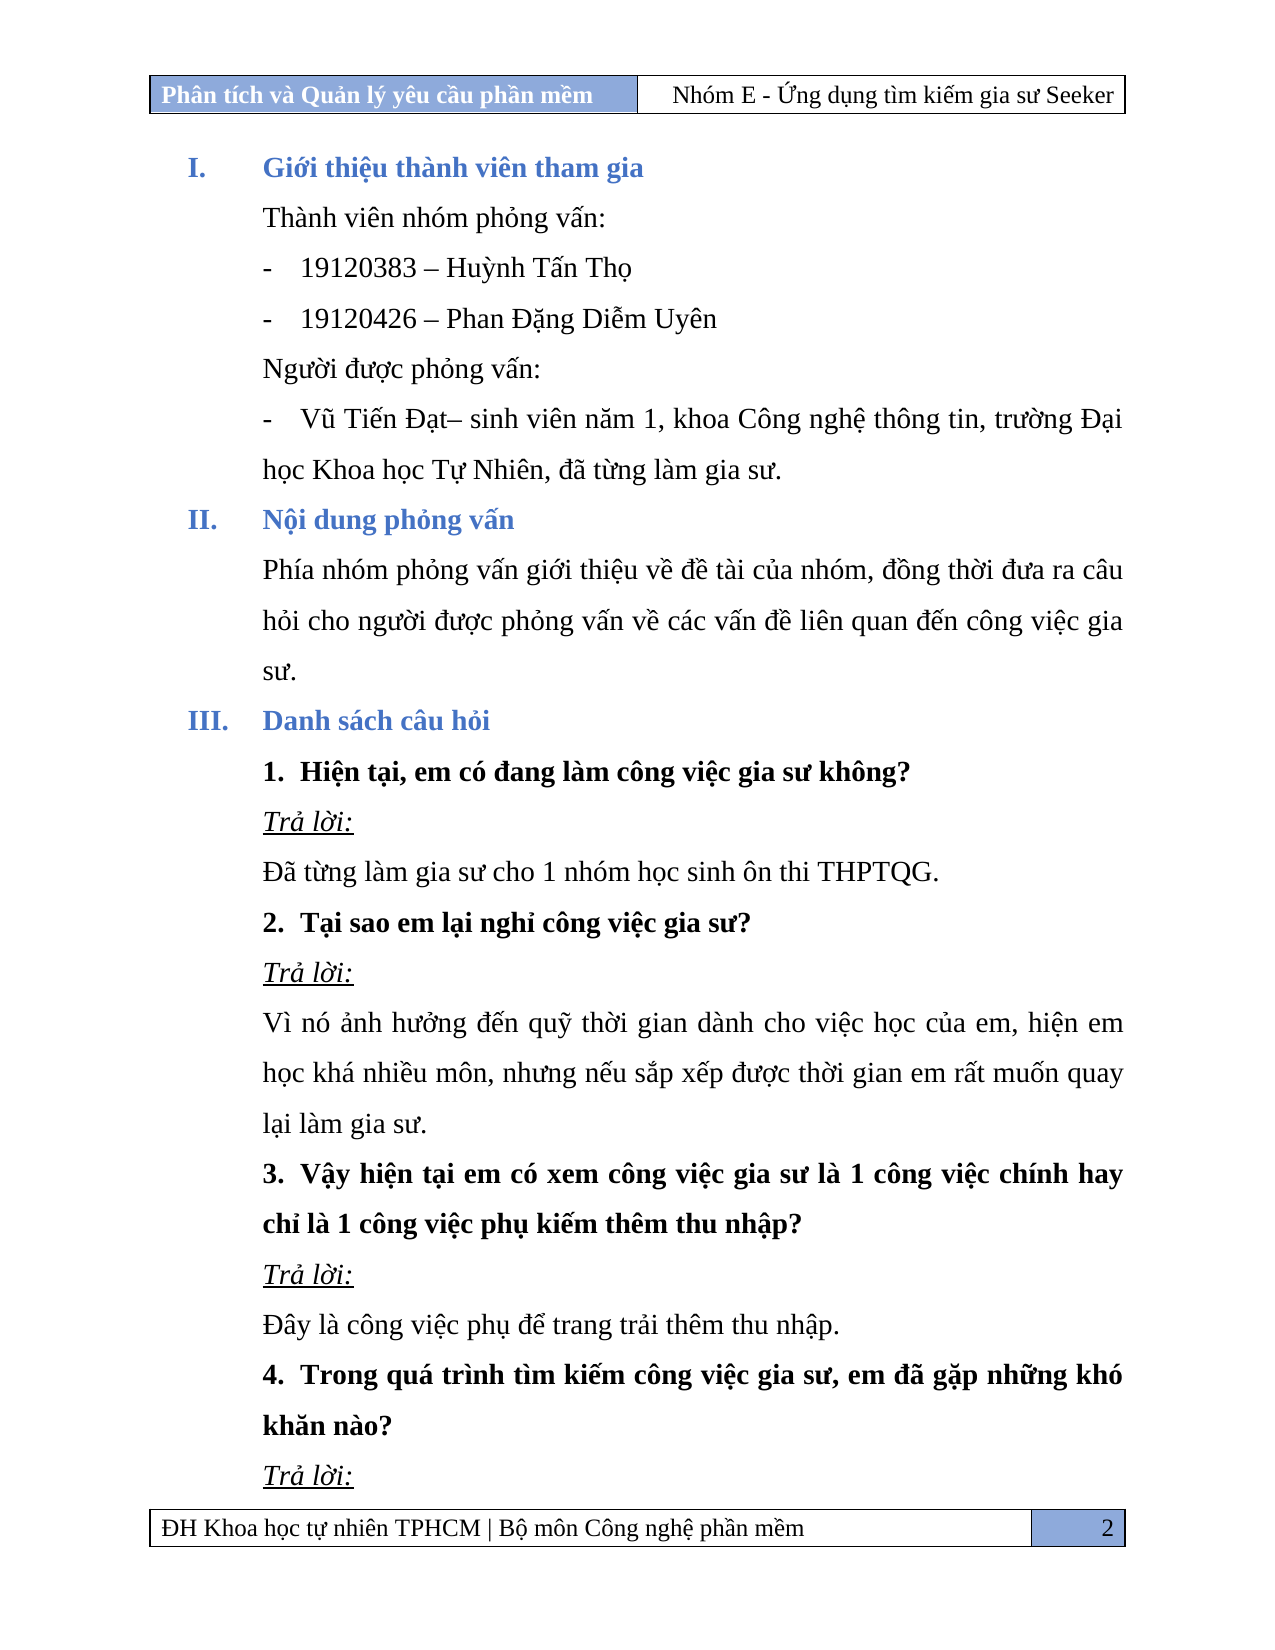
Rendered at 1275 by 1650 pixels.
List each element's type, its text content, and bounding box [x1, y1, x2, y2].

list Đã từng làm gia sư cho 1 nhóm học sinh ôn thi THPTQG. [262, 854, 1125, 888]
list - Vũ Tiến Đạt– sinh viên năm 1, khoa Công nghệ thông tin, trường Đại học Khoa học Tự Nhiên, đã từng làm gia sư. [262, 402, 1125, 485]
list 3. Vậy hiện tại em có xem công việc gia sư là 1 công việc chính hay chỉ là 1 công việc phụ kiếm thêm thu nhập? [262, 1156, 1125, 1240]
list Trả lời: [262, 804, 1125, 838]
list Người được phỏng vấn: [262, 351, 1125, 385]
list Danh sách câu hỏi [187, 703, 1125, 737]
list 4. Trong quá trình tìm kiếm công việc gia sư, em đã gặp những khó khăn nào? [262, 1357, 1125, 1441]
list 1. Hiện tại, em có đang làm công việc gia sư không? [262, 754, 1125, 787]
list Giới thiệu thành viên tham gia [187, 150, 1125, 183]
list Trả lời: [262, 955, 1125, 988]
list - 19120426 – Phan Đặng Diễm Uyên [262, 301, 1125, 334]
list Phía nhóm phỏng vấn giới thiệu về đề tài của nhóm, đồng thời đưa ra câu hỏi cho người được phỏng vấn về các vấn đề liên quan đến công việc gia sư. [262, 552, 1125, 687]
list Trả lời: [262, 1257, 1125, 1290]
list - 19120383 – Huỳnh Tấn Thọ [262, 251, 1125, 284]
list Thành viên nhóm phỏng vấn: [262, 200, 1125, 234]
list Trả lời: [262, 1458, 1125, 1492]
list Đây là công việc phụ để trang trải thêm thu nhập. [262, 1307, 1125, 1341]
list Nội dung phỏng vấn [187, 502, 1125, 536]
list Vì nó ảnh hưởng đến quỹ thời gian dành cho việc học của em, hiện em học khá nhiều môn, nhưng nếu sắp xếp được thời gian em rất muốn quay lại làm gia sư. [262, 1005, 1125, 1139]
list 2. Tại sao em lại nghỉ công việc gia sư? [262, 905, 1125, 938]
